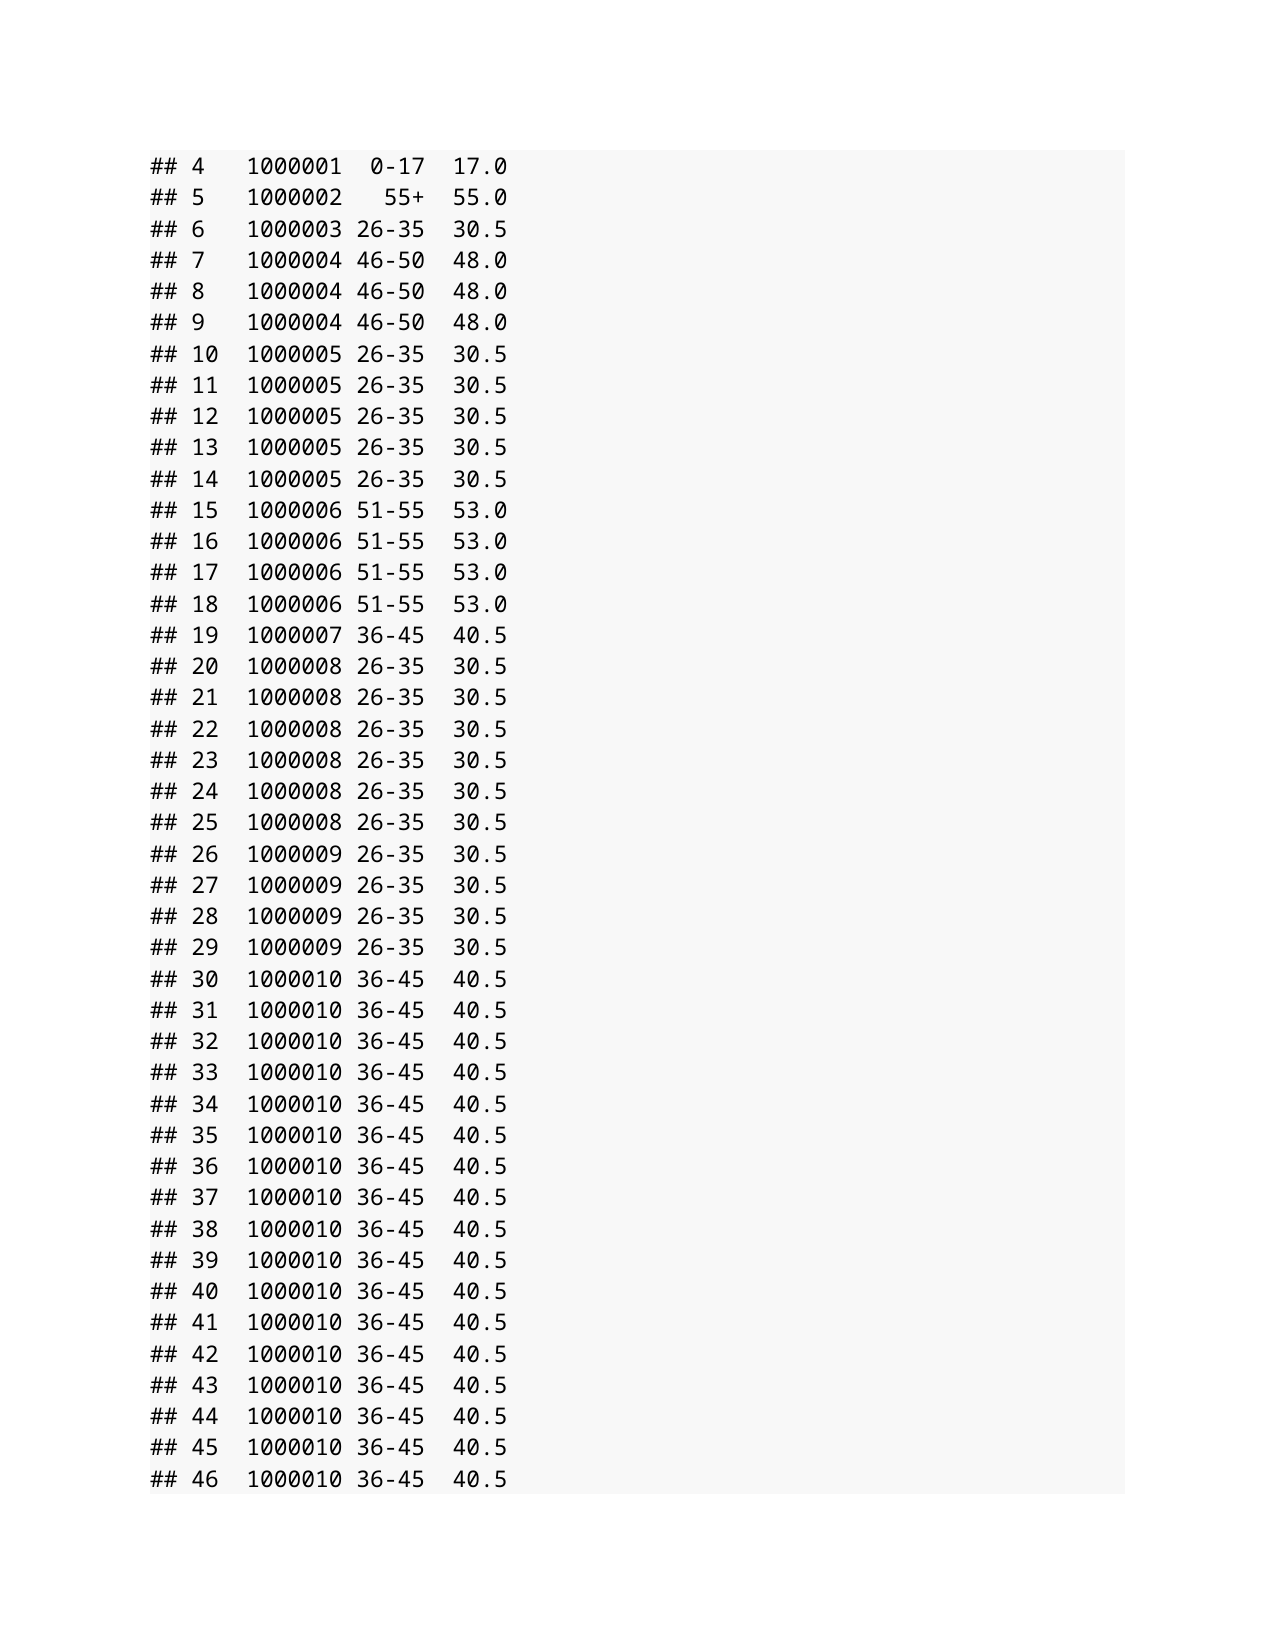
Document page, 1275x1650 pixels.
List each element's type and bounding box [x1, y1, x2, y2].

text [150, 150, 1125, 1494]
